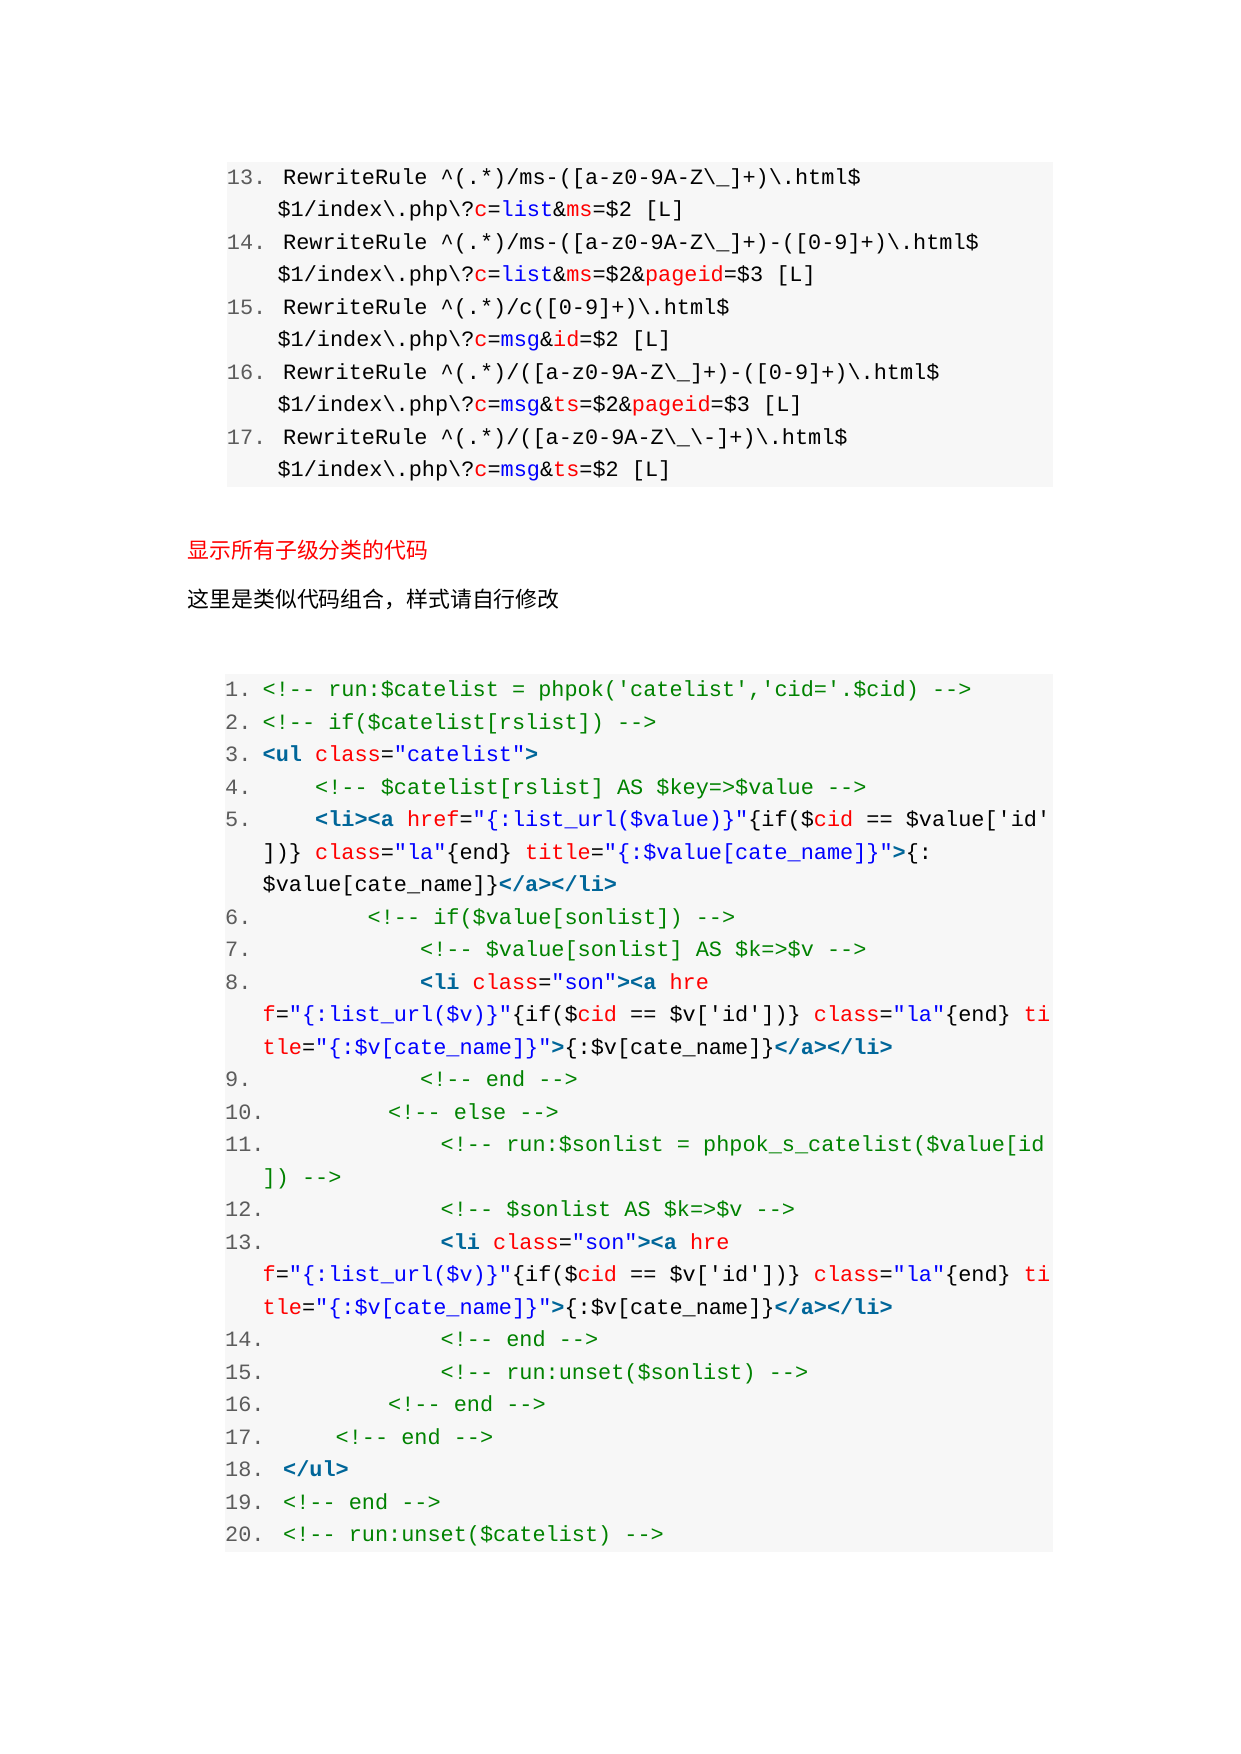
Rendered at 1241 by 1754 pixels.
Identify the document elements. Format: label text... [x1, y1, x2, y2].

list <!-- run:$catelist = phpok('catelist','cid='.$cid) --> [225, 674, 1053, 707]
list RewriteRule ^(.*)/([a-z0-9A-Z\_]+)-([0-9]+)\.html$ $1/index\.php\?c=msg&ts=$2&pageid=$3 [L] [227, 357, 1053, 422]
list RewriteRule ^(.*)/ms-([a-z0-9A-Z\_]+)-([0-9]+)\.html$ $1/index\.php\?c=list&ms=$2&pageid=$3 [L] [227, 227, 1053, 292]
list <!-- end --> [225, 1064, 1053, 1097]
list <!-- else --> [225, 1097, 1053, 1129]
list <!-- run:unset($sonlist) --> [225, 1357, 1053, 1389]
list <!-- if($value[sonlist]) --> [225, 902, 1053, 934]
list RewriteRule ^(.*)/ms-([a-z0-9A-Z\_]+)\.html$ $1/index\.php\?c=list&ms=$2 [L] [227, 162, 1053, 227]
list <!-- end --> [225, 1487, 1053, 1519]
text 这里是类似代码组合，样式请自行修改 [187, 581, 1053, 614]
list <!-- if($catelist[rslist]) --> [225, 707, 1053, 739]
list <!-- end --> [225, 1324, 1053, 1357]
list <!-- run:unset($catelist) --> [225, 1519, 1053, 1552]
list <!-- run:$sonlist = phpok_s_catelist($value[id]) --> [225, 1129, 1053, 1194]
list <!-- $value[sonlist] AS $k=>$v --> [225, 934, 1053, 967]
list <!-- $sonlist AS $k=>$v --> [225, 1194, 1053, 1227]
list <li class="son"><a href="{:list_url($v)}"{if($cid == $v['id'])} class="la"{end} title="{:$v[cate_name]}">{:$v[cate_name]}</a></li> [225, 967, 1053, 1064]
list <ul class="catelist"> [225, 739, 1053, 772]
list <!-- $catelist[rslist] AS $key=>$value --> [225, 772, 1053, 804]
text 显示所有子级分类的代码 [187, 533, 1053, 565]
list </ul> [225, 1454, 1053, 1487]
list RewriteRule ^(.*)/([a-z0-9A-Z\_\-]+)\.html$ $1/index\.php\?c=msg&ts=$2 [L] [227, 422, 1053, 487]
list <!-- end --> [225, 1389, 1053, 1422]
list <li class="son"><a href="{:list_url($v)}"{if($cid == $v['id'])} class="la"{end} title="{:$v[cate_name]}">{:$v[cate_name]}</a></li> [225, 1227, 1053, 1324]
list RewriteRule ^(.*)/c([0-9]+)\.html$ $1/index\.php\?c=msg&id=$2 [L] [227, 292, 1053, 357]
list <!-- end --> [225, 1422, 1053, 1454]
list <li><a href="{:list_url($value)}"{if($cid == $value['id'])} class="la"{end} title="{:$value[cate_name]}">{:$value[cate_name]}</a></li> [225, 804, 1053, 902]
